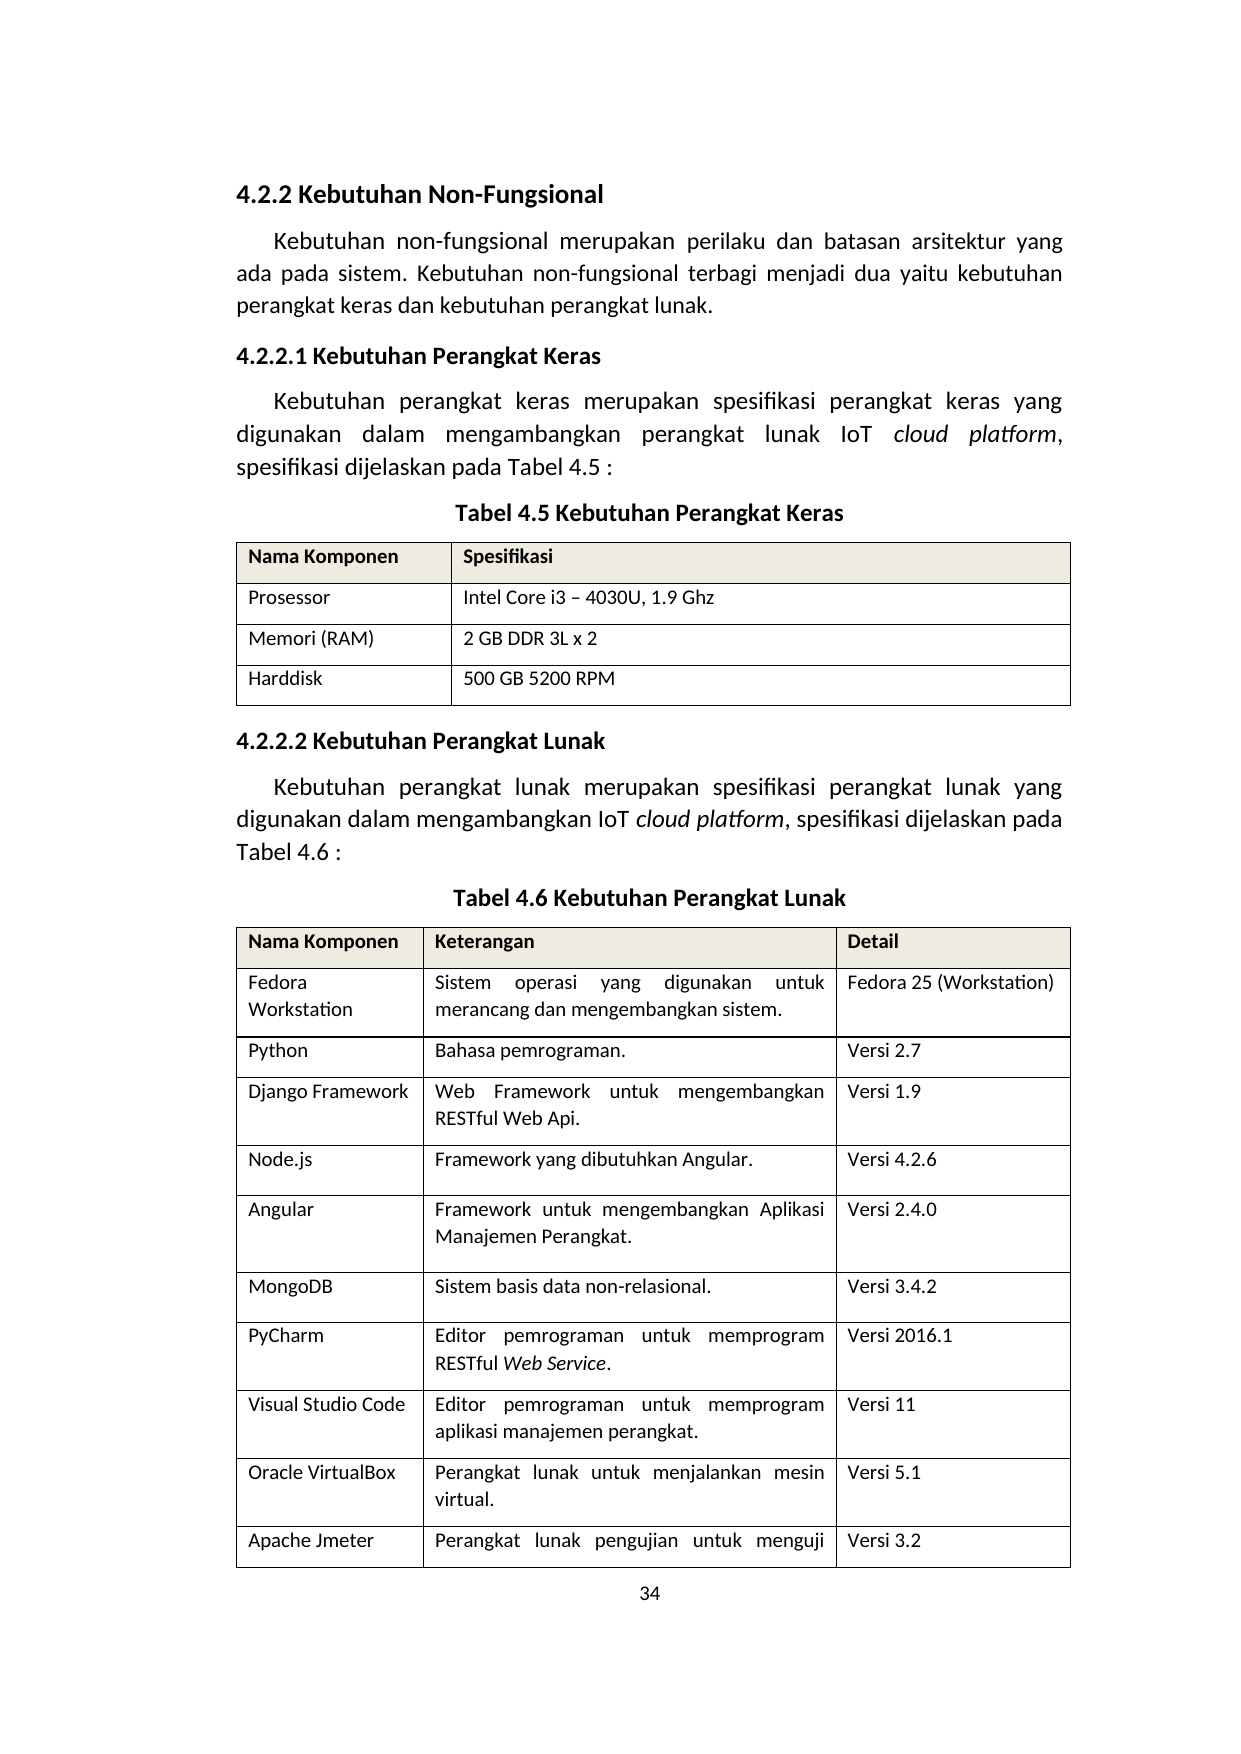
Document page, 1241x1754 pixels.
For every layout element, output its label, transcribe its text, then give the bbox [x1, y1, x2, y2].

table_cell Versi 2.7 [837, 1038, 1070, 1077]
subtitle 4.2.2.1 Kebutuhan Perangkat Keras [236, 340, 1063, 371]
table_cell Fedora Workstation [237, 969, 423, 1036]
table_header Nama Komponen [237, 928, 423, 968]
table_cell MongoDB [237, 1273, 423, 1322]
table_cell Angular [237, 1196, 423, 1272]
table_cell Versi 3.4.2 [837, 1273, 1070, 1322]
table_cell Framework untuk mengembangkan Aplikasi Manajemen Perangkat. [424, 1196, 836, 1272]
table_cell Prosessor [237, 584, 451, 624]
table_cell Versi 2.4.0 [837, 1196, 1070, 1272]
table_header Spesifikasi [452, 543, 1070, 583]
table_cell Framework yang dibutuhkan Angular. [424, 1146, 836, 1195]
table_header Keterangan [424, 928, 836, 968]
table_cell Django Framework [237, 1078, 423, 1145]
table_cell Memori (RAM) [237, 625, 451, 664]
table_cell Sistem basis data non-relasional. [424, 1273, 836, 1322]
subtitle Kebutuhan Non-Fungsional [236, 177, 1063, 210]
table_cell Apache Jmeter [237, 1527, 423, 1567]
table_cell Python [237, 1038, 423, 1077]
table_cell Bahasa pemrograman. [424, 1038, 836, 1077]
table_cell Versi 1.9 [837, 1078, 1070, 1145]
table_cell Versi 2016.1 [837, 1323, 1070, 1390]
subtitle 4.2.2.2 Kebutuhan Perangkat Lunak [236, 725, 1063, 756]
table_cell Editor pemrograman untuk memprogram aplikasi manajemen perangkat. [424, 1391, 836, 1458]
table_cell Versi 4.2.6 [837, 1146, 1070, 1195]
table_cell 500 GB 5200 RPM [452, 666, 1070, 705]
table_cell PyCharm [237, 1323, 423, 1390]
table_header Detail [837, 928, 1070, 968]
table_cell Web Framework untuk mengembangkan RESTful Web Api. [424, 1078, 836, 1145]
table_cell Oracle VirtualBox [237, 1459, 423, 1526]
table_cell Sistem operasi yang digunakan untuk merancang dan mengembangkan sistem. [424, 969, 836, 1036]
table_cell Versi 5.1 [837, 1459, 1070, 1526]
table_cell Node.js [237, 1146, 423, 1195]
table_header Nama Komponen [237, 543, 451, 583]
table_cell Editor pemrograman untuk memprogram RESTful Web Service. [424, 1323, 836, 1390]
table_cell 2 GB DDR 3L x 2 [452, 625, 1070, 664]
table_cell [424, 1527, 836, 1567]
table_cell Intel Core i3 – 4030U, 1.9 Ghz [452, 584, 1070, 624]
table_cell Harddisk [237, 666, 451, 705]
table_cell Versi 3.2 [837, 1527, 1070, 1567]
table_cell Visual Studio Code [237, 1391, 423, 1458]
text Kebutuhan non-fungsional merupakan perilaku dan batasan arsitektur yang ada pada sistem. Kebutuhan non-fungsional terbagi menjadi dua yaitu kebutuhan perangkat keras dan kebutuhan perangkat lunak. [236, 225, 1063, 319]
table_cell Perangkat lunak untuk menjalankan mesin virtual. [424, 1459, 836, 1526]
table_cell Fedora 25 (Workstation) [837, 969, 1070, 1036]
table_cell Versi 11 [837, 1391, 1070, 1458]
